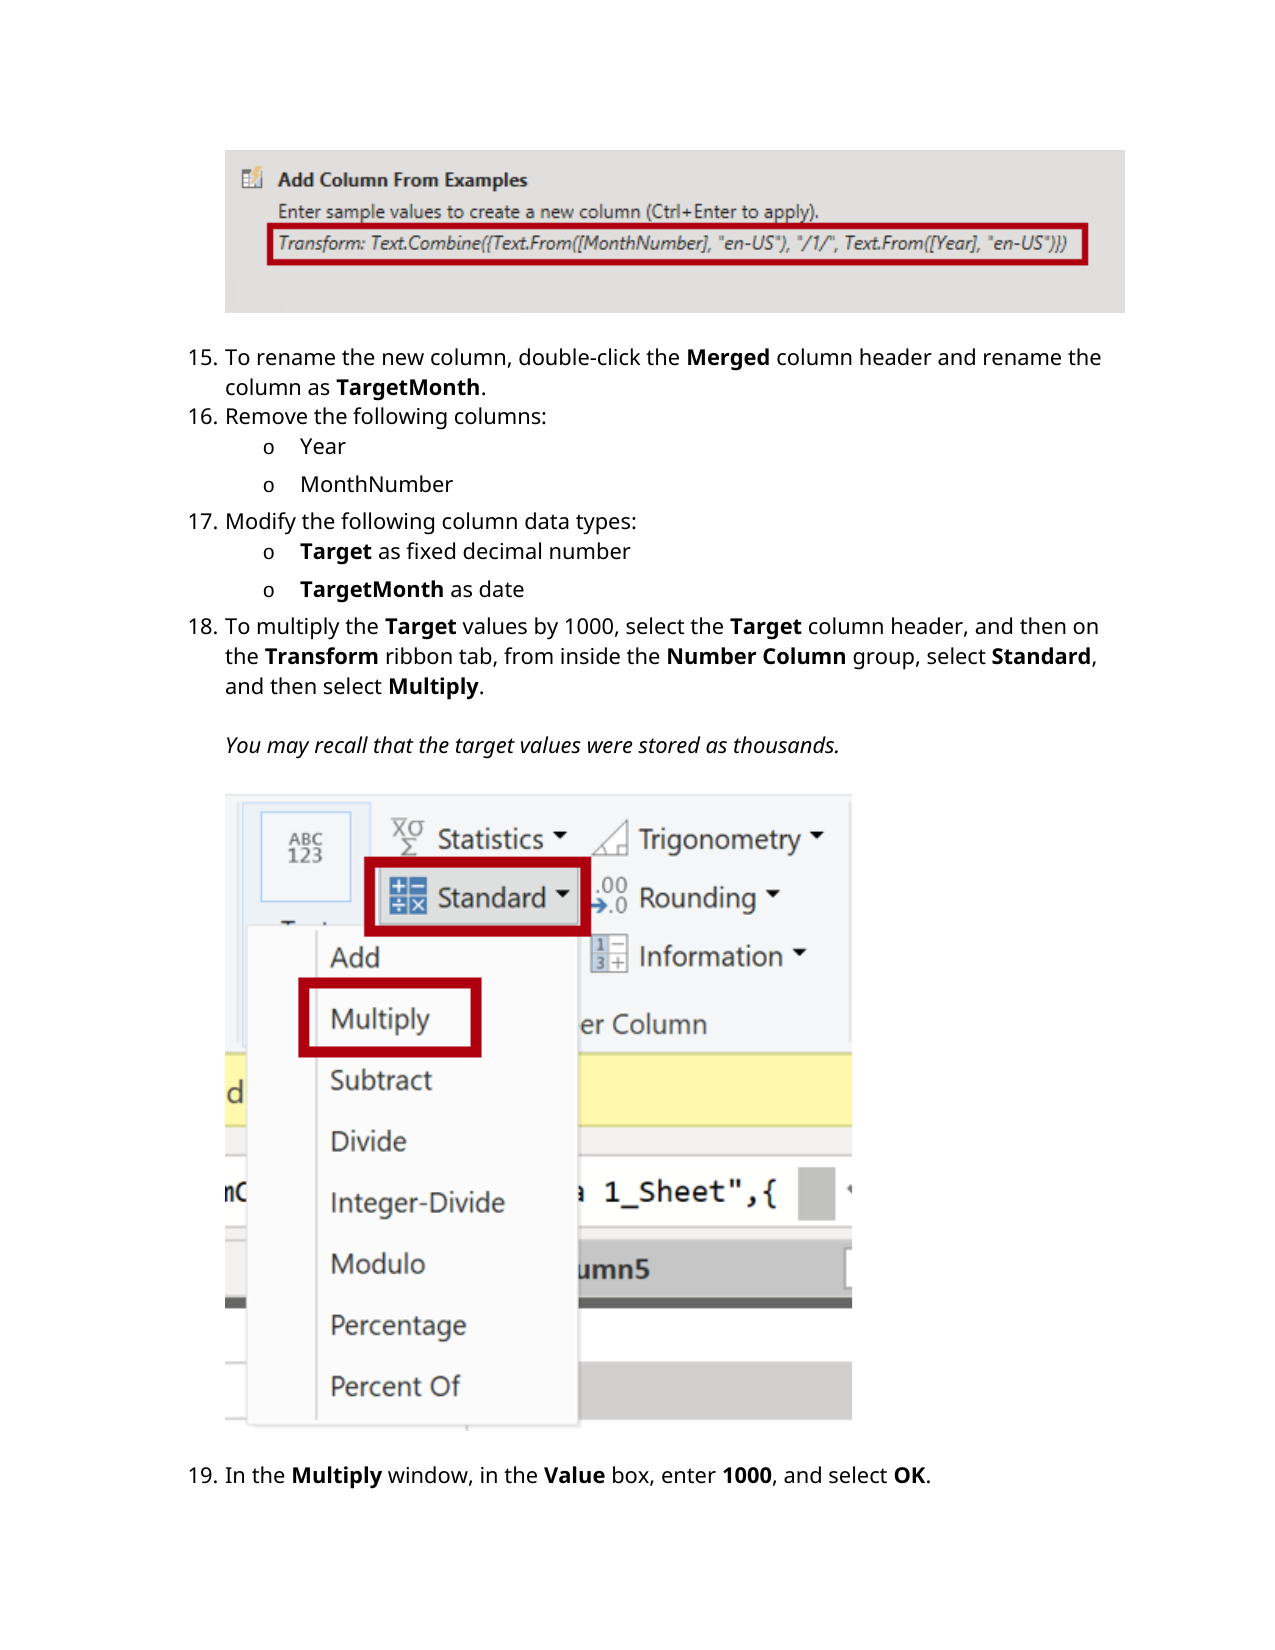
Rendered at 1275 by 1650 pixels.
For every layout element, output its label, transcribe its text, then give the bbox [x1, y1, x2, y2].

list Target as fixed decimal number [262, 536, 1125, 566]
list To rename the new column, double-click the Merged column header and rename the column as TargetMonth. [187, 342, 1125, 401]
list TargetMonth as date [262, 574, 1125, 603]
list Modify the following column data types: [187, 506, 1125, 536]
list Remove the following columns: [187, 401, 1125, 431]
picture [225, 788, 853, 1431]
list In the Multiply window, in the Value box, enter 1000, and select OK. [187, 1459, 1125, 1489]
list To multiply the Target values by 1000, select the Target column header, and then on the Transform ribbon tab, from inside the Number Column group, select Standard, and then select Multiply. [187, 611, 1125, 701]
list Year [262, 431, 1125, 461]
picture [225, 150, 1125, 313]
text You may recall that the target values were stored as thousands. [225, 730, 1125, 759]
list MonthNumber [262, 469, 1125, 498]
